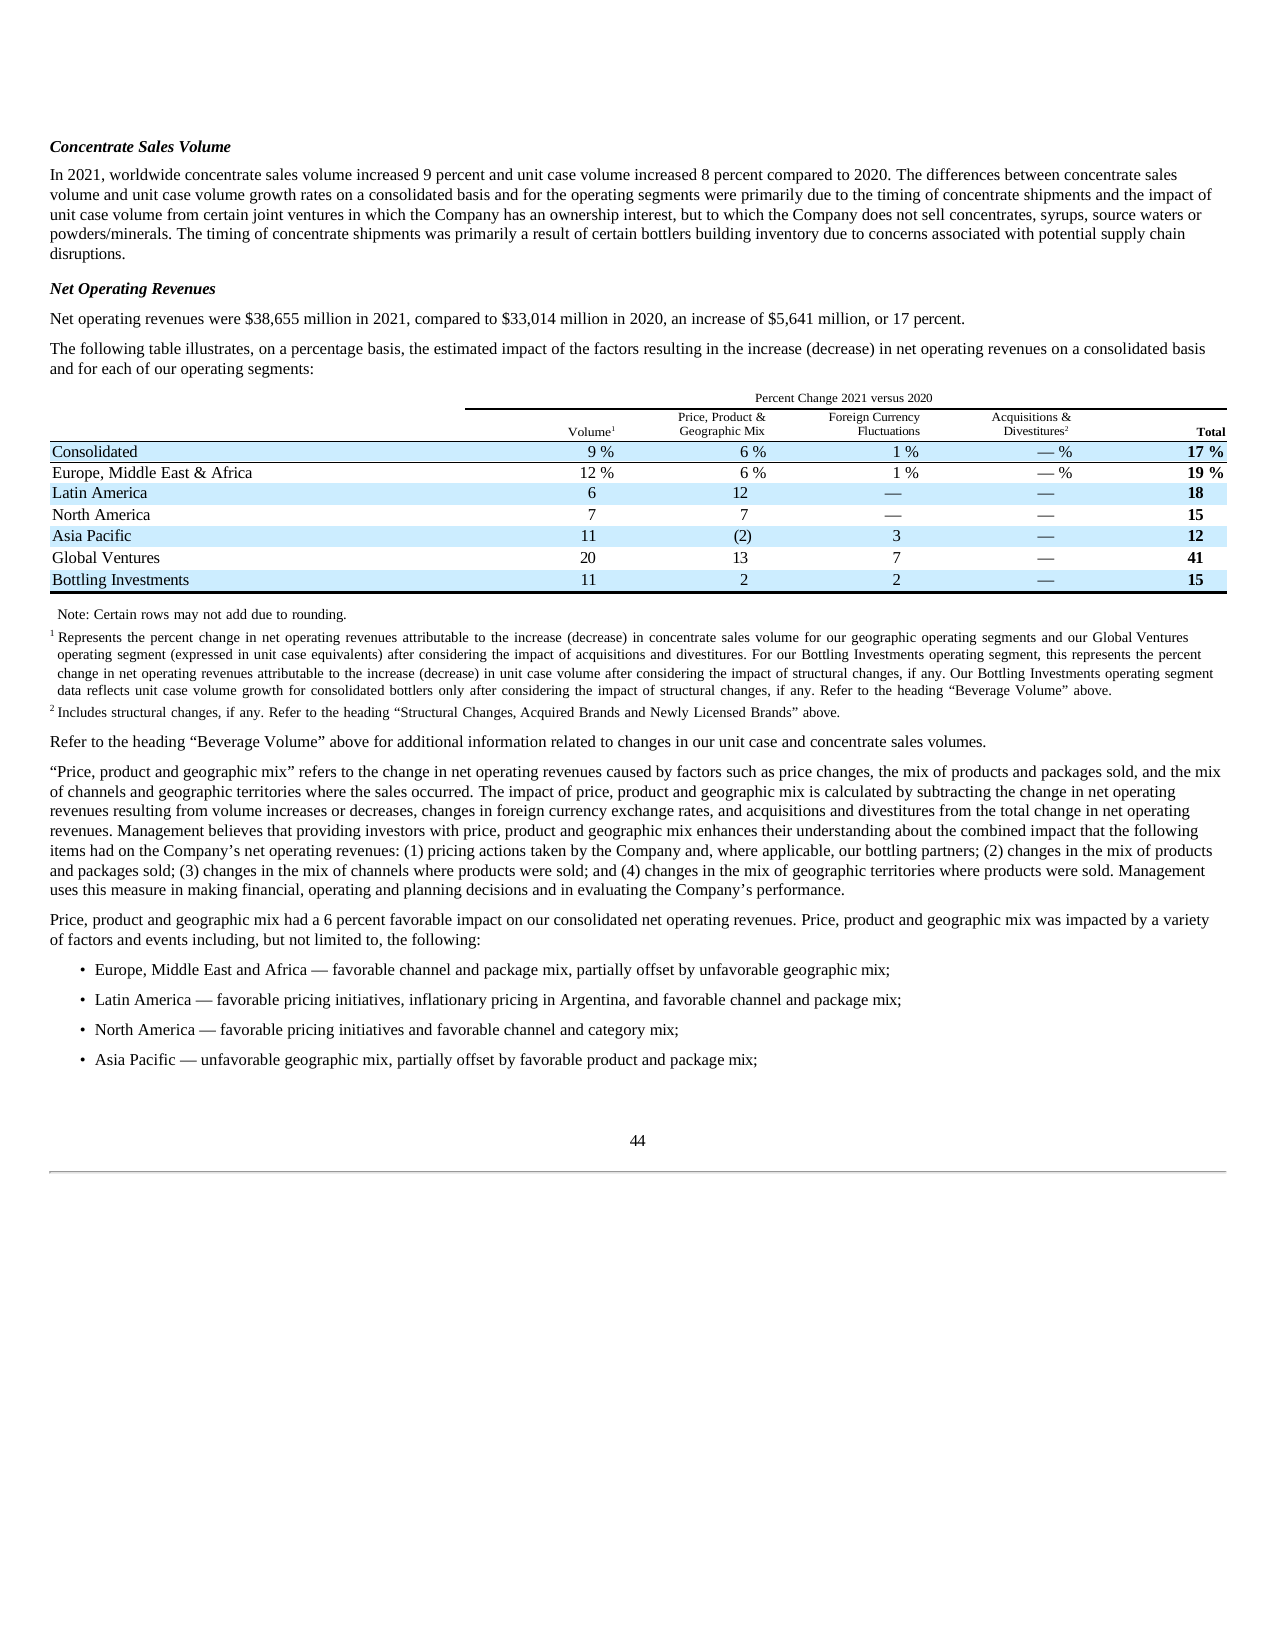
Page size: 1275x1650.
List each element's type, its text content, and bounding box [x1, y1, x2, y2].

text change in net operating revenues attributable to the increase (decrease) in unit case volume after considering the impact of structural changes, if any. Our Bottling Investments operating segment data reflects unit case volume growth for consolidated bottlers only after considering the impact of structural changes, if any. Refer to the heading “Beverage Volume” above. [57, 665, 1225, 699]
list Asia Pacific — unfavorable geographic mix, partially offset by favorable product and package mix; [79, 1050, 1242, 1069]
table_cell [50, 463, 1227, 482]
text 44 [34, 1131, 1242, 1150]
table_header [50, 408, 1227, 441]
list North America — favorable pricing initiatives and favorable channel and category mix; [79, 1020, 1242, 1039]
text Refer to the heading “Beverage Volume” above for additional information related to changes in our unit case and concentrate sales volumes. [49, 732, 1242, 751]
text The following table illustrates, on a percentage basis, the estimated impact of the factors resulting in the increase (decrease) in net operating revenues on a consolidated basis and for each of our operating segments: [49, 339, 1216, 378]
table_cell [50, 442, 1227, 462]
list Europe, Middle East and Africa — favorable channel and package mix, partially offset by unfavorable geographic mix; [79, 960, 1242, 979]
list Latin America — favorable pricing initiatives, inflationary pricing in Argentina, and favorable channel and package mix; [79, 990, 1242, 1009]
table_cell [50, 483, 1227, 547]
text Price, product and geographic mix had a 6 percent favorable impact on our consolidated net operating revenues. Price, product and geographic mix was impacted by a variety of factors and events including, but not limited to, the following: [49, 910, 1210, 949]
text 1 Represents the percent change in net operating revenues attributable to the increase (decrease) in concentrate sales volume for our geographic operating segments and our Global Ventures operating segment (expressed in unit case equivalents) after considering the impact of acquisitions and divestitures. For our Bottling Investments operating segment, this represents the percent [49, 628, 1225, 663]
subtitle Net Operating Revenues [49, 279, 1242, 298]
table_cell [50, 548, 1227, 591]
text 2 Includes structural changes, if any. Refer to the heading “Structural Changes, Acquired Brands and Newly Licensed Brands” above. [49, 703, 1242, 721]
text “Price, product and geographic mix” refers to the change in net operating revenues caused by factors such as price changes, the mix of products and packages sold, and the mix of channels and geographic territories where the sales occurred. The impact of price, product and geographic mix is calculated by subtracting the change in net operating revenues resulting from volume increases or decreases, changes in foreign currency exchange rates, and acquisitions and divestitures from the total change in net operating revenues. Management believes that providing investors with price, product and geographic mix enhances their understanding about the combined impact that the following items had on the Company’s net operating revenues: (1) pricing actions taken by the Company and, where applicable, our bottling partners; (2) changes in the mix of products and packages sold; (3) changes in the mix of channels where products were sold; and (4) changes in the mix of geographic territories where products were sold. Management uses this measure in making financial, operating and planning decisions and in evaluating the Company’s performance. [49, 762, 1225, 899]
text Note: Certain rows may not add due to rounding. [57, 606, 1242, 622]
text In 2021, worldwide concentrate sales volume increased 9 percent and unit case volume increased 8 percent compared to 2020. The differences between concentrate sales volume and unit case volume growth rates on a consolidated basis and for the operating segments were primarily due to the timing of concentrate shipments and the impact of unit case volume from certain joint ventures in which the Company has an ownership interest, but to which the Company does not sell concentrates, syrups, source waters or powders/minerals. The timing of concentrate shipments was primarily a result of certain bottlers building inventory due to concerns associated with potential supply chain disruptions. [49, 165, 1225, 263]
text Net operating revenues were $38,655 million in 2021, compared to $33,014 million in 2020, an increase of $5,641 million, or 17 percent. [49, 309, 1242, 328]
text Percent Change 2021 versus 2020 [755, 391, 1242, 405]
